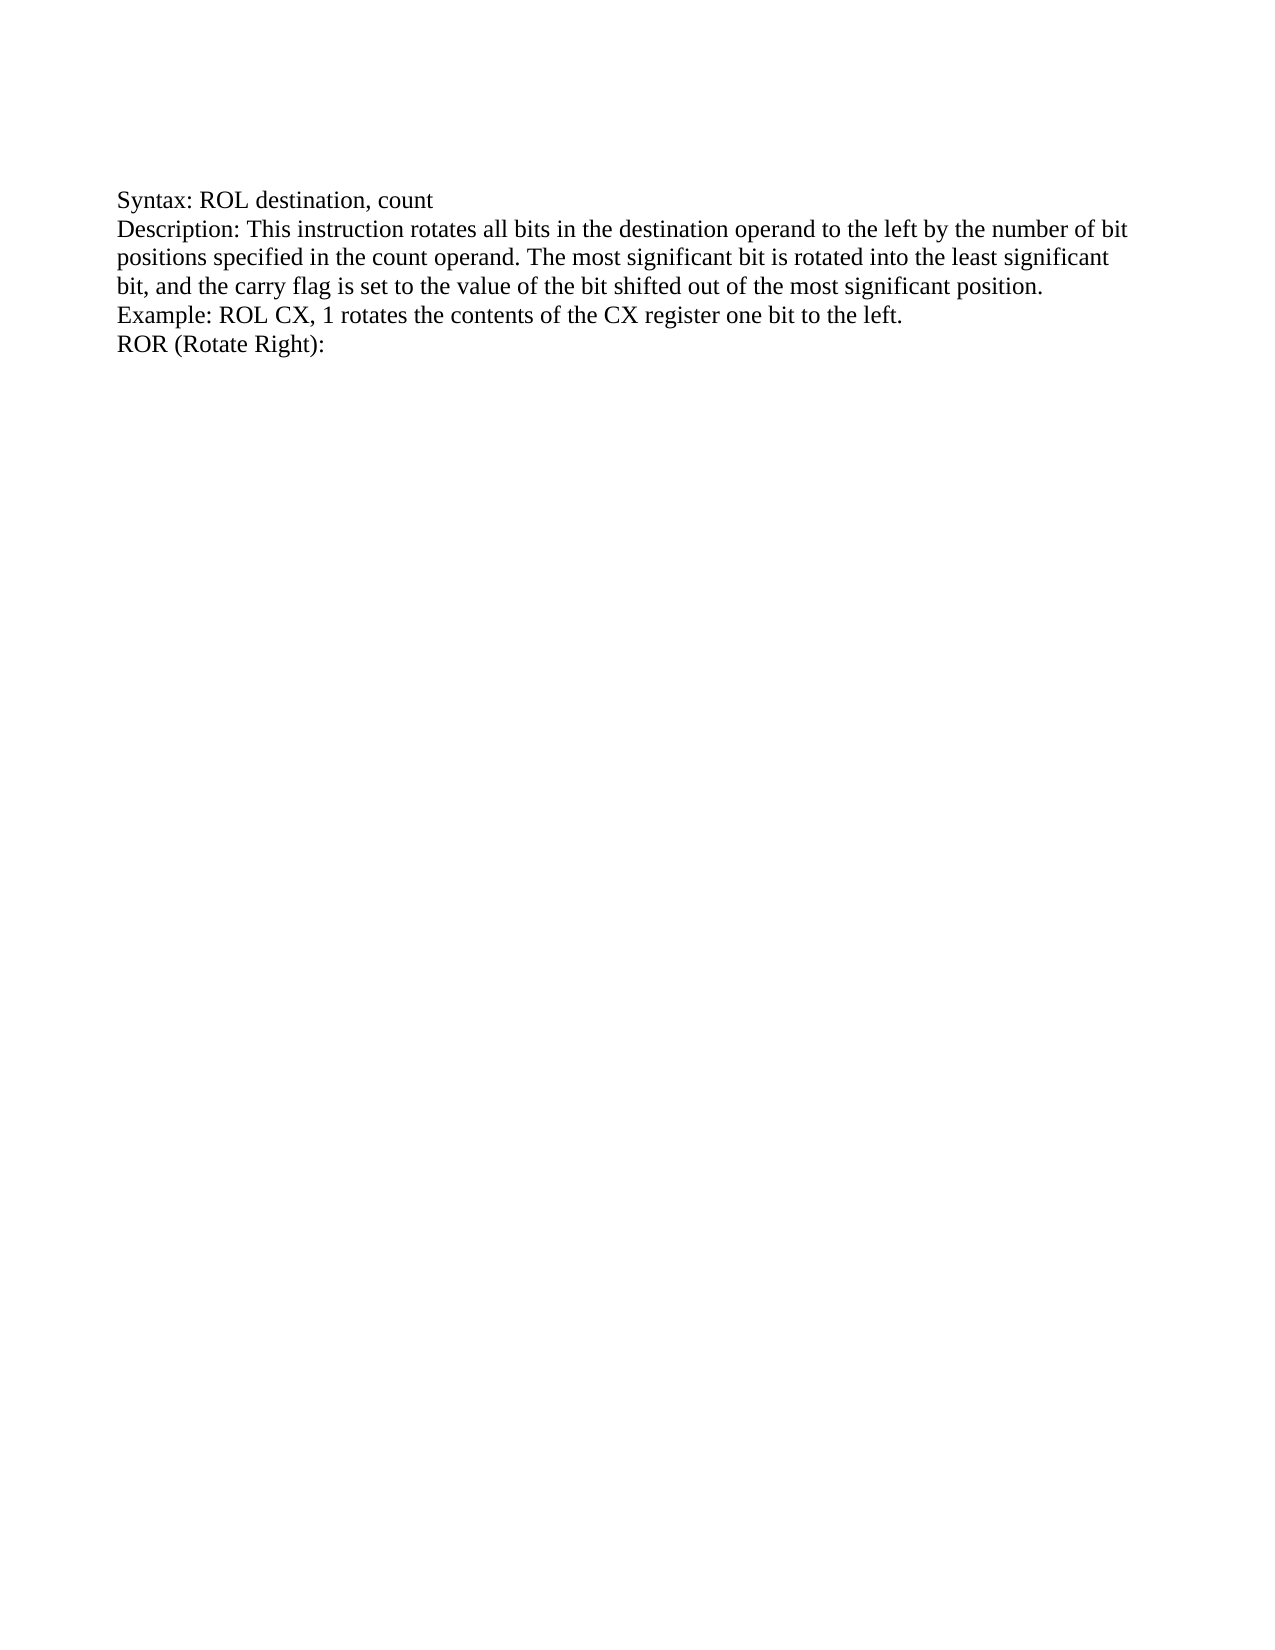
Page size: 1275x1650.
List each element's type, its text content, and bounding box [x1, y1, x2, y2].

list Description: This instruction rotates all bits in the destination operand to the left by the number of bit positions specified in the count operand. The most significant bit is rotated into the least significant bit, and the carry flag is set to the value of the bit shifted out of the most significant position. [117, 214, 1129, 300]
list Syntax: ROL destination, count [117, 185, 1129, 214]
list Example: ROL CX, 1 rotates the contents of the CX register one bit to the left. [117, 300, 1129, 329]
list ROR (Rotate Right): [117, 329, 1129, 357]
